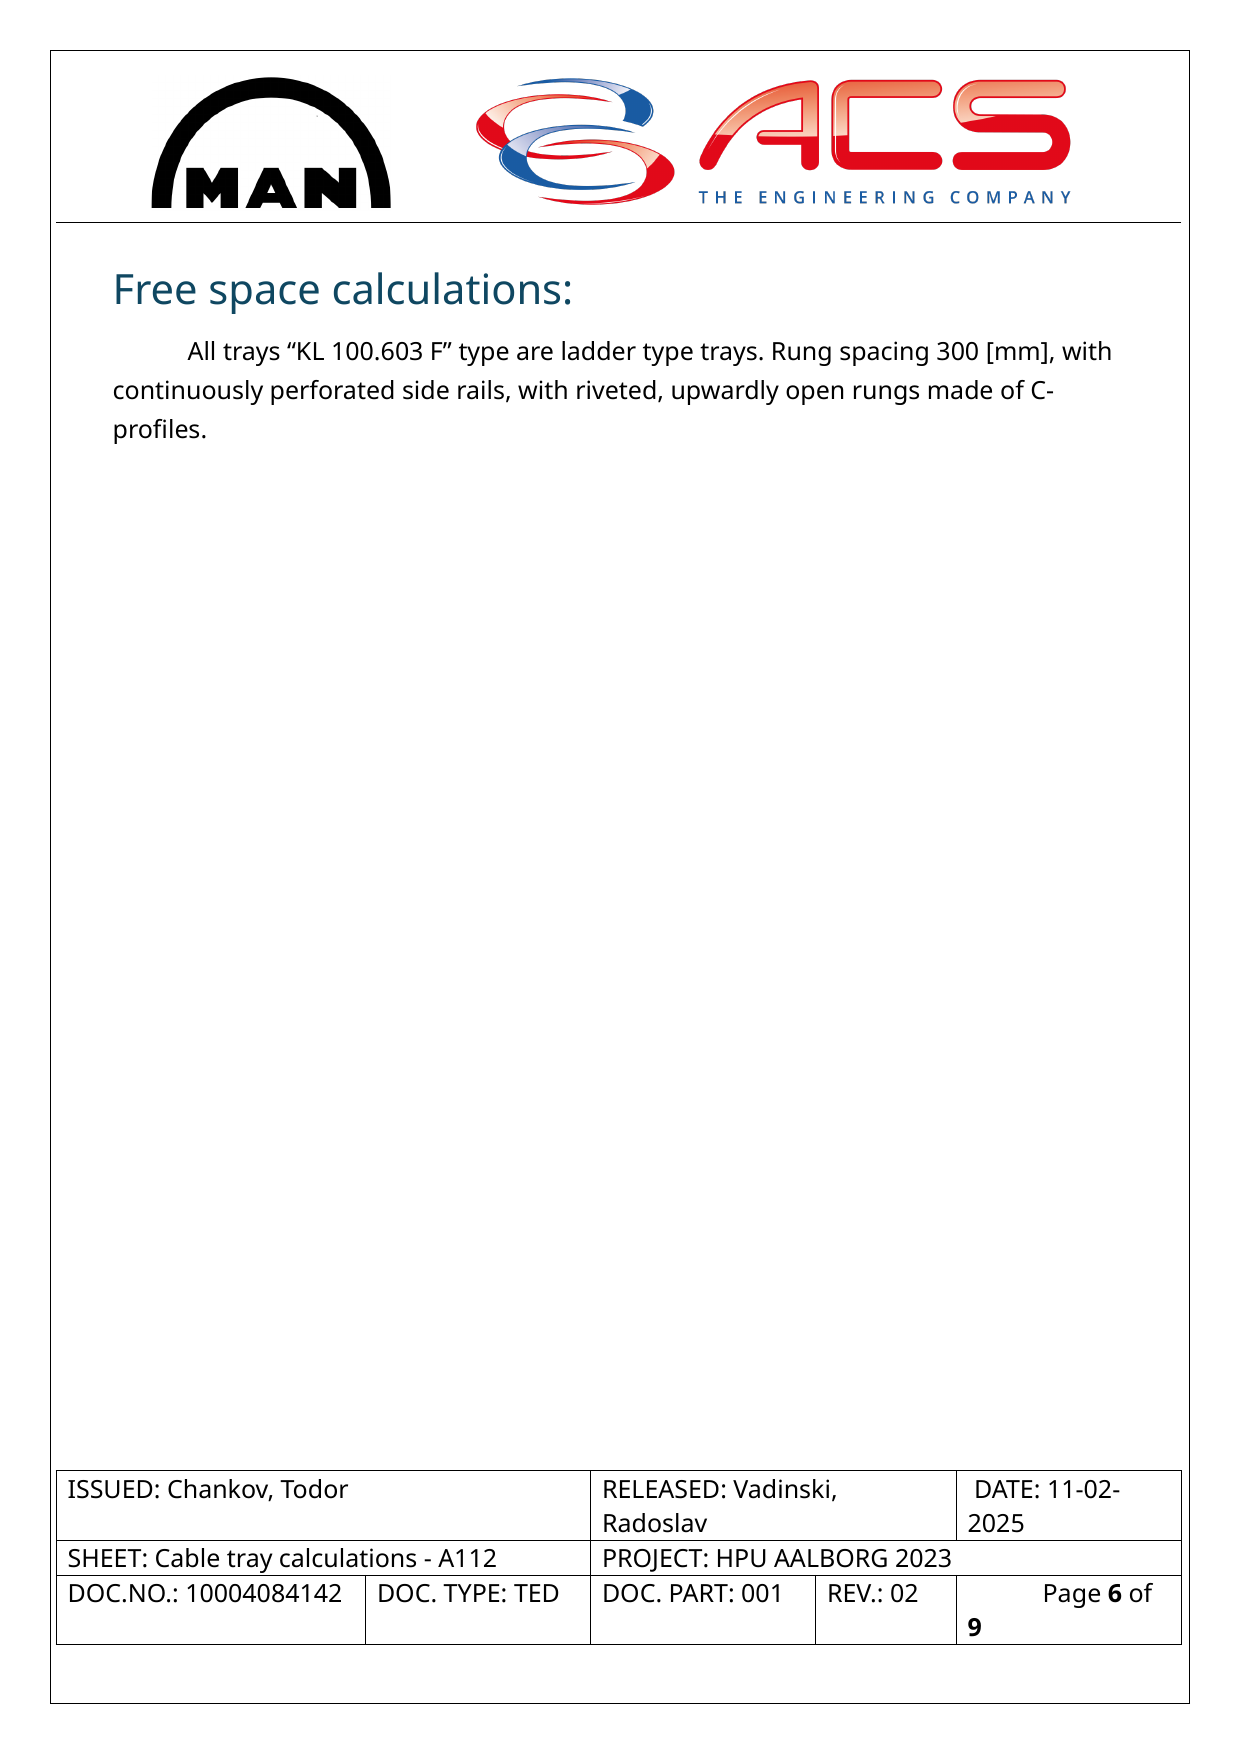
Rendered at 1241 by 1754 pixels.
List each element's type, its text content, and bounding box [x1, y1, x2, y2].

text All trays “KL 100.603 F” type are ladder type trays. Rung spacing 300 [mm], with continuously perforated side rails, with riveted, upwardly open rungs made of C-profiles. [112, 334, 1128, 446]
picture [151, 75, 391, 211]
subtitle Free space calculations: [112, 260, 1128, 317]
picture [475, 75, 1086, 211]
